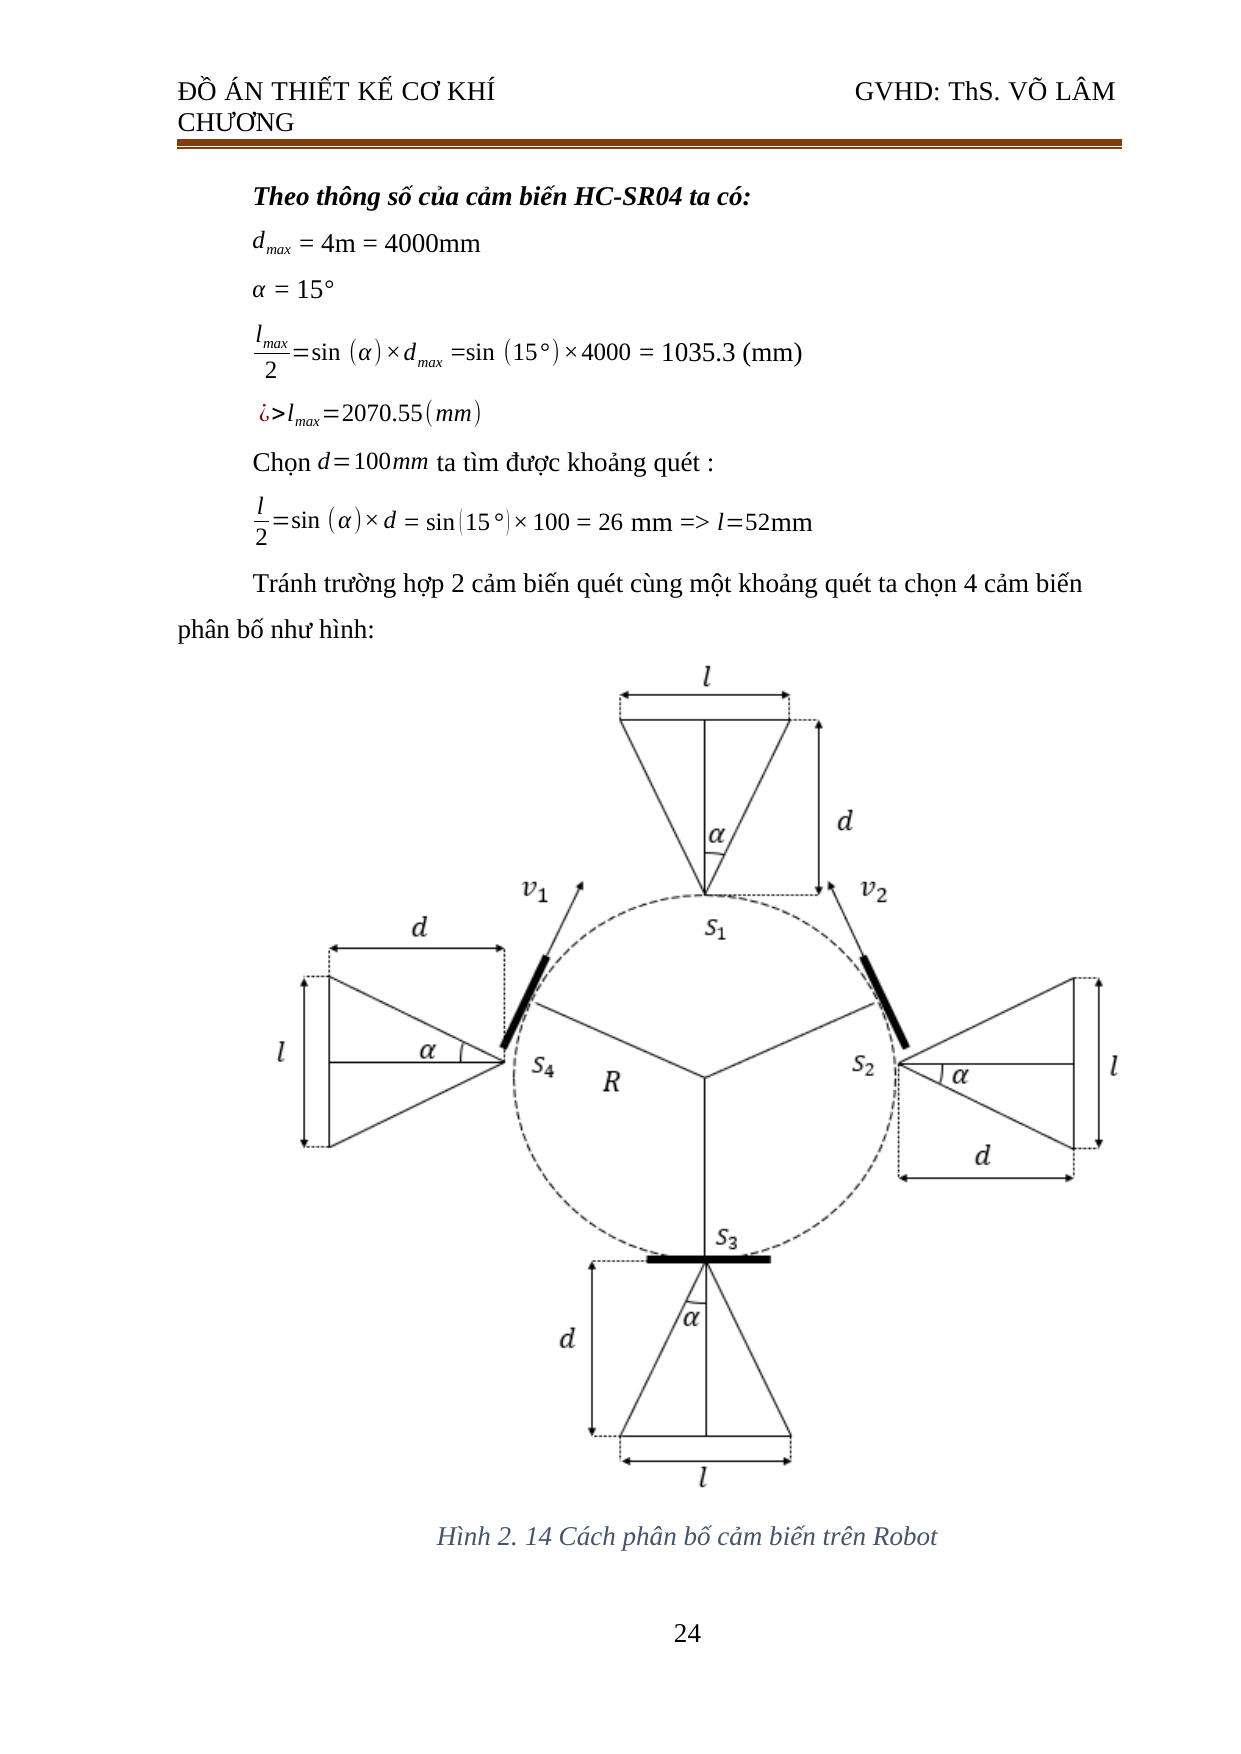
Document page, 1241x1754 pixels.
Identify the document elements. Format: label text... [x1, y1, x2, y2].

text = 4m = 4000mm [177, 227, 1122, 258]
text Tránh trường hợp 2 cảm biến quét cùng một khoảng quét ta chọn 4 cảm biến phân bố như hình: [177, 567, 1122, 645]
text = = mm => mm [177, 492, 1122, 551]
picture [252, 660, 1150, 1492]
text Theo thông số của cảm biến HC-SR04 ta có: [177, 180, 1122, 211]
text = 15 [177, 273, 1122, 304]
text Chọn ta tìm được khoảng quét : [177, 446, 1122, 477]
text Hình 2. 14 Cách phân bố cảm biến trên Robot [177, 1520, 1122, 1551]
text = = 1035.3 (mm) [177, 320, 1122, 383]
